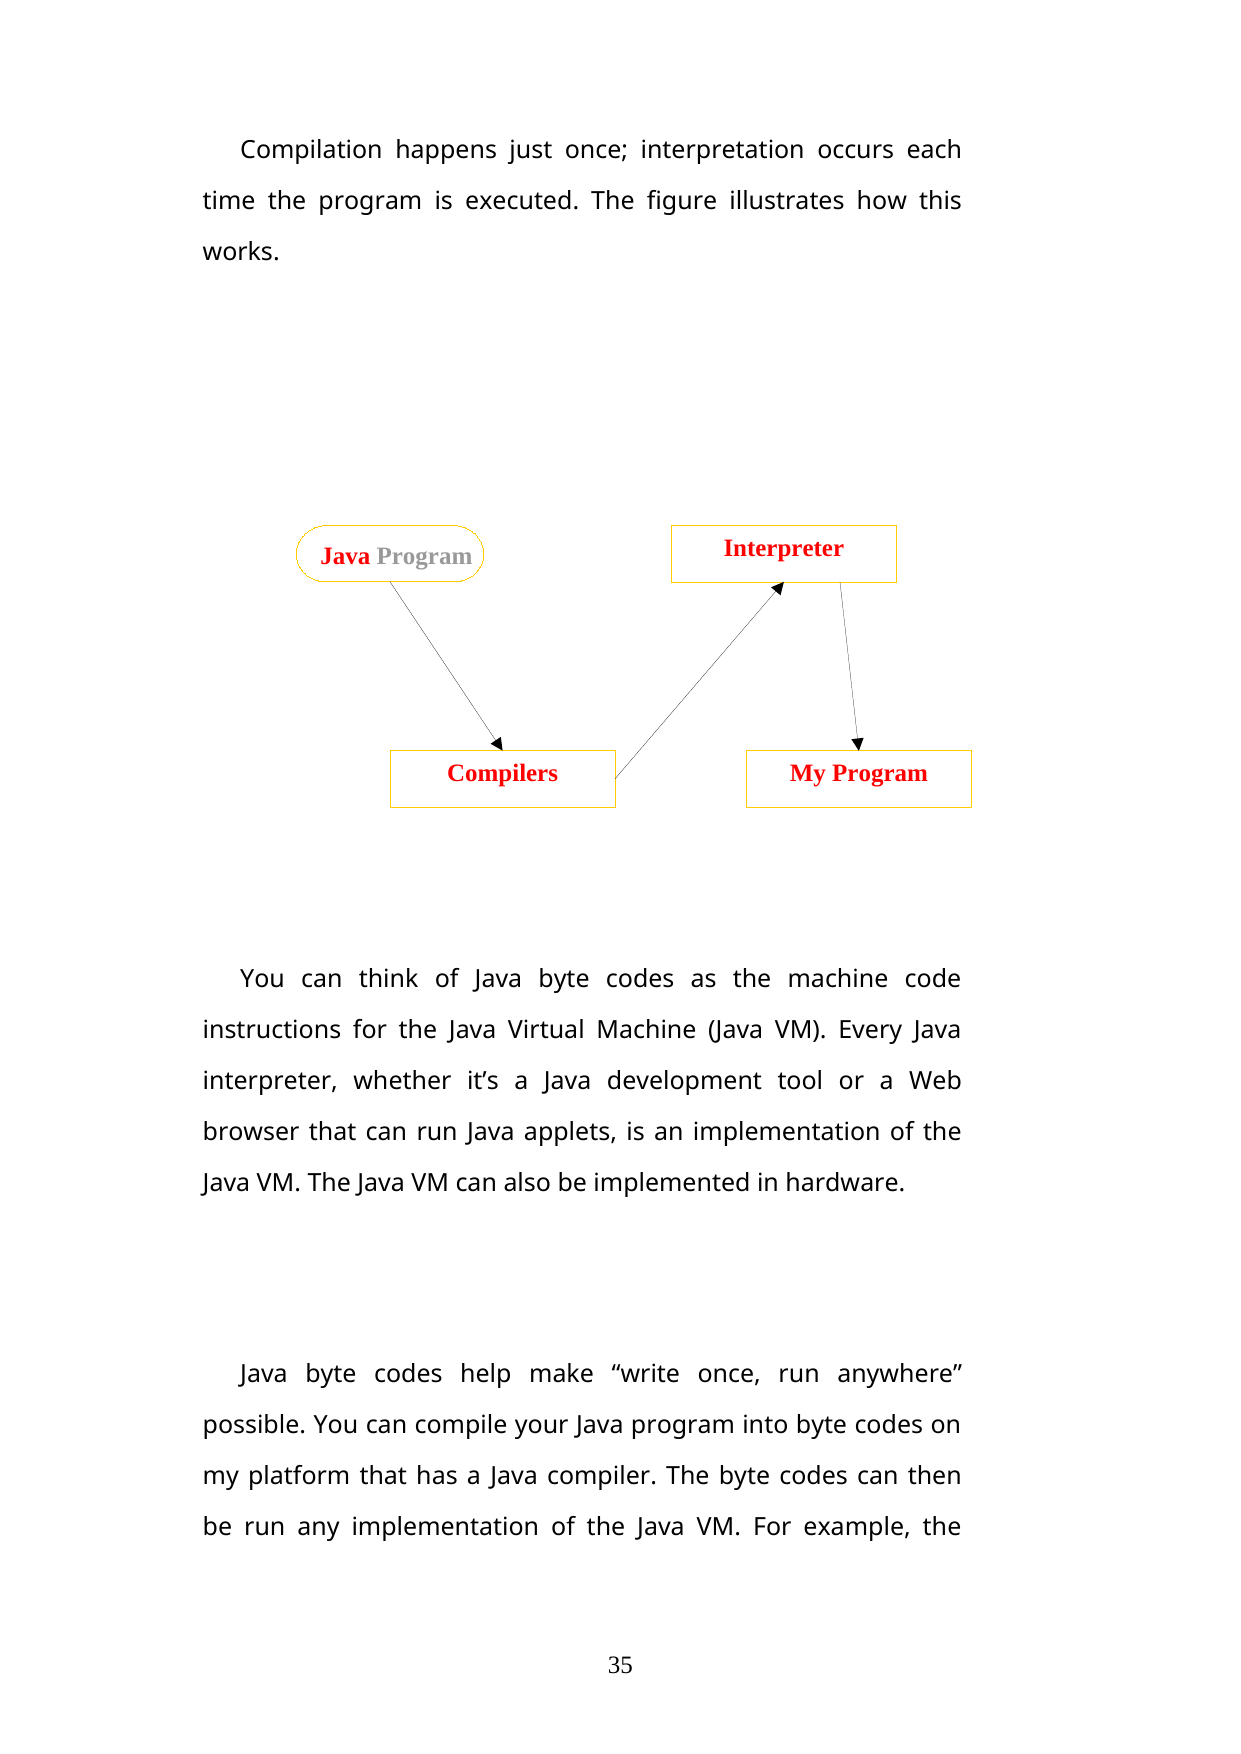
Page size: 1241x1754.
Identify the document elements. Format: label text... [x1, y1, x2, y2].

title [202, 1356, 963, 1543]
title Compilation happens just once; interpretation occurs each time the program is executed. The figure illustrates how this works. [202, 132, 963, 268]
title You can think of Java byte codes as the machine code instructions for the Java Virtual Machine (Java VM). Every Java interpreter, whether it’s a Java development tool or a Web browser that can run Java applets, is an implementation of the Java VM. The Java VM can also be implemented in hardware. [202, 961, 963, 1199]
